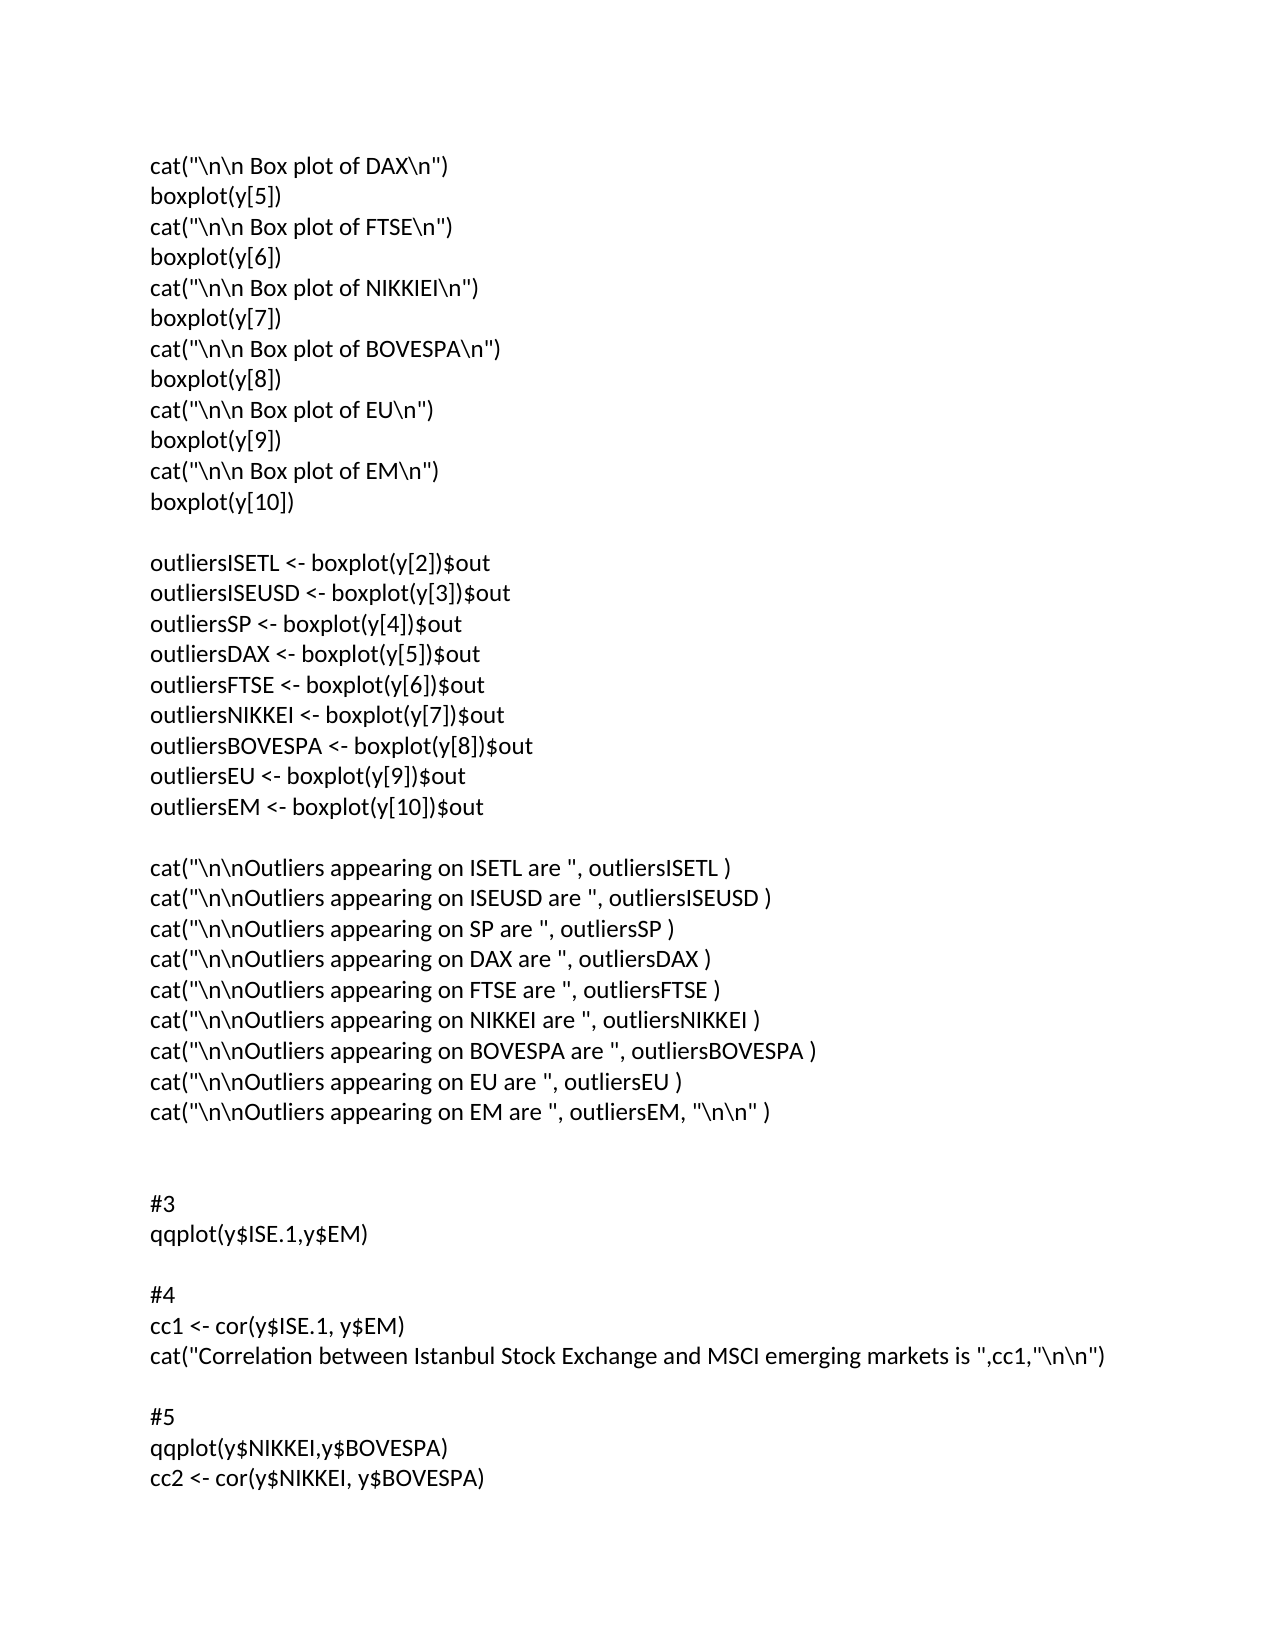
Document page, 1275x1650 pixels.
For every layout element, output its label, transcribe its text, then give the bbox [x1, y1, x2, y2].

text outliersNIKKEI <- boxplot(y[7])$out [150, 699, 1125, 730]
text cat("\n\n Box plot of BOVESPA\n") [150, 333, 1125, 364]
text cc1 <- cor(y$ISE.1, y$EM) [150, 1310, 1125, 1340]
text cat("\n\n Box plot of NIKKIEI\n") [150, 272, 1125, 303]
text cat("\n\nOutliers appearing on ISETL are ", outliersISETL ) [150, 852, 1125, 882]
text cat("\n\nOutliers appearing on EM are ", outliersEM, "\n\n" ) [150, 1096, 1125, 1127]
text boxplot(y[10]) [150, 486, 1125, 516]
text outliersISEUSD <- boxplot(y[3])$out [150, 577, 1125, 608]
text cat("\n\nOutliers appearing on FTSE are ", outliersFTSE ) [150, 974, 1125, 1004]
text cat("\n\nOutliers appearing on BOVESPA are ", outliersBOVESPA ) [150, 1035, 1125, 1066]
text cat("\n\nOutliers appearing on ISEUSD are ", outliersISEUSD ) [150, 882, 1125, 913]
text cat("\n\n Box plot of DAX\n") [150, 150, 1125, 181]
text boxplot(y[8]) [150, 364, 1125, 394]
text #3 [150, 1188, 1125, 1218]
text #5 [150, 1401, 1125, 1432]
text cat("Correlation between Istanbul Stock Exchange and MSCI emerging markets is ",cc1,"\n\n") [150, 1340, 1125, 1371]
text outliersISETL <- boxplot(y[2])$out [150, 547, 1125, 577]
text cat("\n\nOutliers appearing on DAX are ", outliersDAX ) [150, 943, 1125, 974]
text cc2 <- cor(y$NIKKEI, y$BOVESPA) [150, 1462, 1125, 1493]
text outliersDAX <- boxplot(y[5])$out [150, 638, 1125, 669]
text cat("\n\nOutliers appearing on EU are ", outliersEU ) [150, 1066, 1125, 1096]
text boxplot(y[6]) [150, 242, 1125, 272]
text outliersSP <- boxplot(y[4])$out [150, 608, 1125, 638]
text outliersBOVESPA <- boxplot(y[8])$out [150, 730, 1125, 760]
text cat("\n\nOutliers appearing on NIKKEI are ", outliersNIKKEI ) [150, 1004, 1125, 1035]
text cat("\n\n Box plot of EU\n") [150, 394, 1125, 425]
text qqplot(y$NIKKEI,y$BOVESPA) [150, 1432, 1125, 1462]
text outliersEM <- boxplot(y[10])$out [150, 791, 1125, 821]
text outliersEU <- boxplot(y[9])$out [150, 760, 1125, 791]
text boxplot(y[5]) [150, 181, 1125, 211]
text qqplot(y$ISE.1,y$EM) [150, 1218, 1125, 1249]
text boxplot(y[7]) [150, 303, 1125, 333]
text cat("\n\n Box plot of EM\n") [150, 455, 1125, 486]
text boxplot(y[9]) [150, 425, 1125, 455]
text cat("\n\nOutliers appearing on SP are ", outliersSP ) [150, 913, 1125, 943]
text #4 [150, 1279, 1125, 1310]
text outliersFTSE <- boxplot(y[6])$out [150, 669, 1125, 699]
text cat("\n\n Box plot of FTSE\n") [150, 211, 1125, 242]
